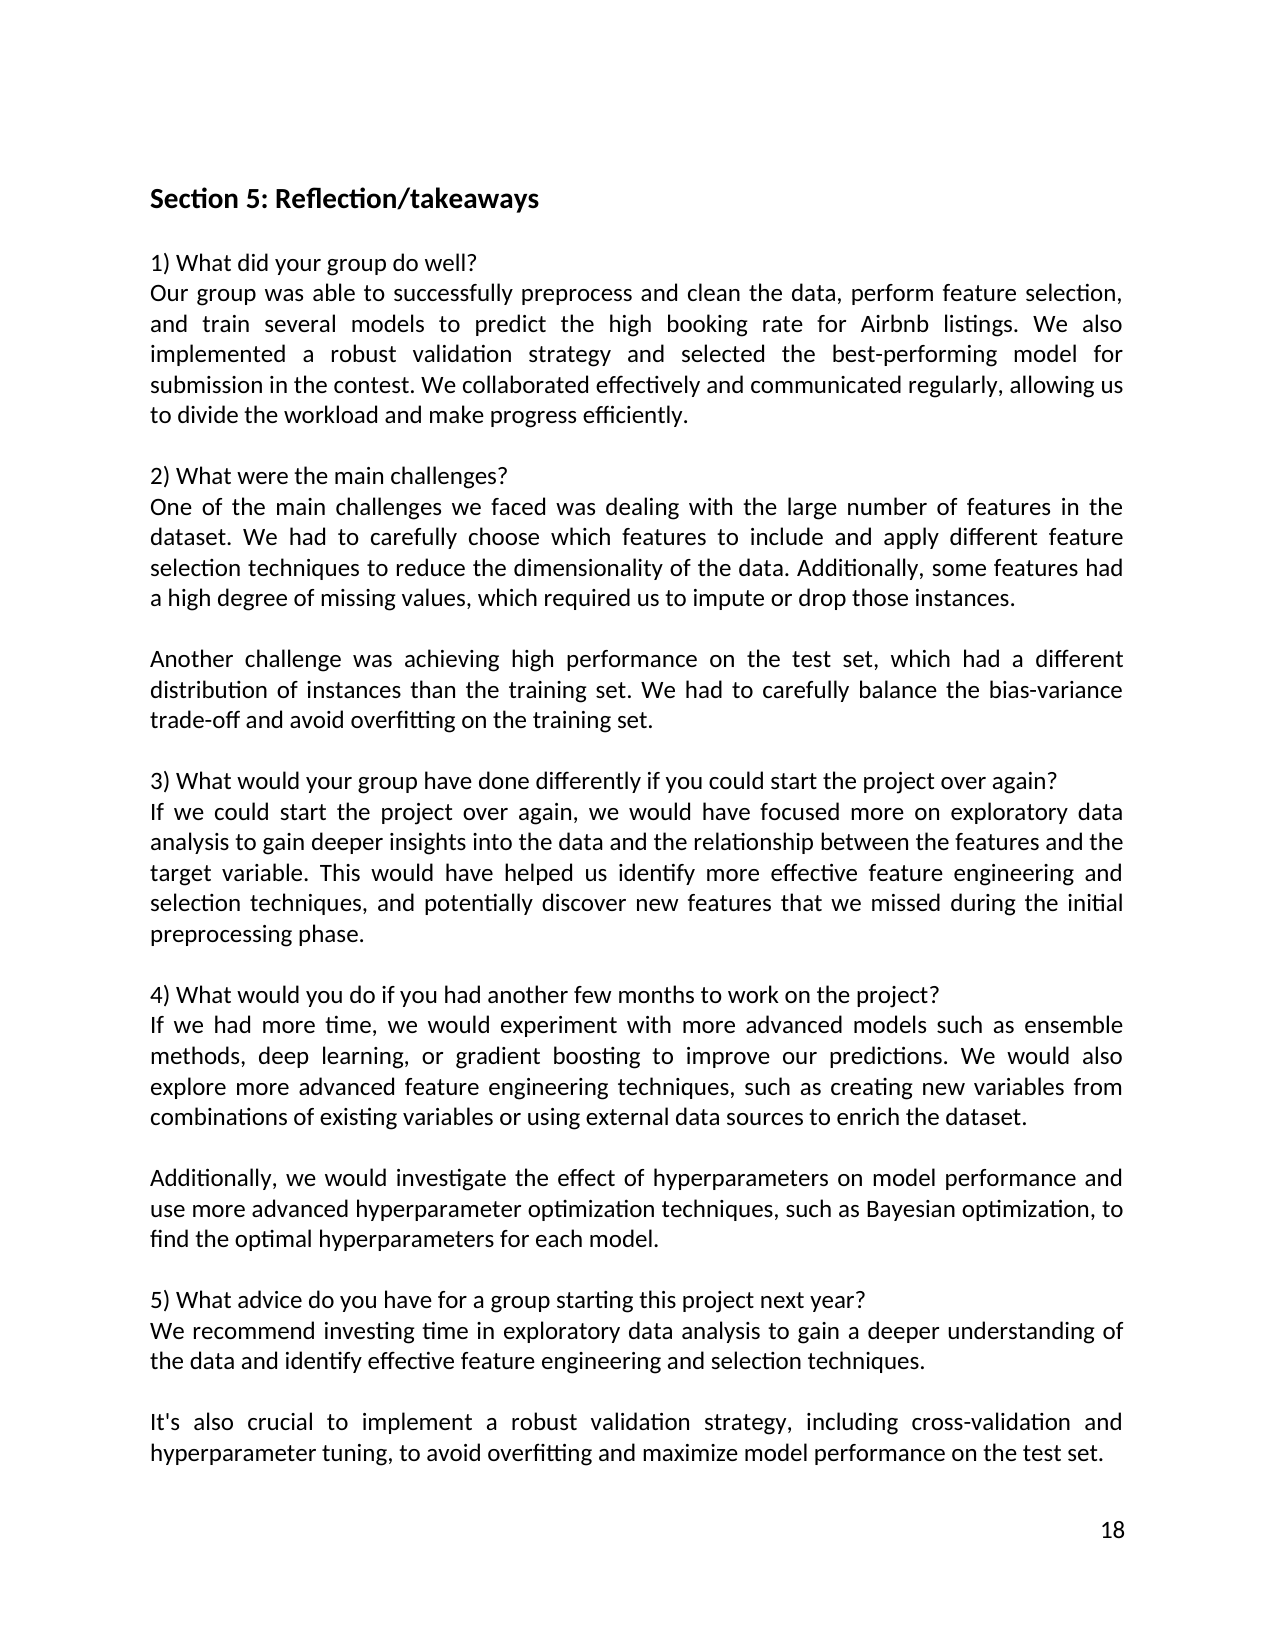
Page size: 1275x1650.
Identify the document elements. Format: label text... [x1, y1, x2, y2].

text Section 5: Reflection/takeaways [150, 181, 1125, 216]
list It's also crucial to implement a robust validation strategy, including cross-validation and hyperparameter tuning, to avoid overfitting and maximize model performance on the test set. [150, 1406, 1125, 1467]
list Our group was able to successfully preprocess and clean the data, perform feature selection, and train several models to predict the high booking rate for Airbnb listings. We also implemented a robust validation strategy and selected the best-performing model for submission in the contest. We collaborated effectively and communicated regularly, allowing us to divide the workload and make progress efficiently. [150, 277, 1125, 430]
list 3) What would your group have done differently if you could start the project over again? [150, 766, 1125, 796]
list 2) What were the main challenges? [150, 460, 1125, 491]
list If we had more time, we would experiment with more advanced models such as ensemble methods, deep learning, or gradient boosting to improve our predictions. We would also explore more advanced feature engineering techniques, such as creating new variables from combinations of existing variables or using external data sources to enrich the dataset. [150, 1010, 1125, 1132]
list 5) What advice do you have for a group starting this project next year? [150, 1284, 1125, 1315]
list Additionally, we would investigate the effect of hyperparameters on model performance and use more advanced hyperparameter optimization techniques, such as Bayesian optimization, to find the optimal hyperparameters for each model. [150, 1162, 1125, 1254]
list We recommend investing time in exploratory data analysis to gain a deeper understanding of the data and identify effective feature engineering and selection techniques. [150, 1315, 1125, 1376]
list 1) What did your group do well? [150, 247, 1125, 277]
list If we could start the project over again, we would have focused more on exploratory data analysis to gain deeper insights into the data and the relationship between the features and the target variable. This would have helped us identify more effective feature engineering and selection techniques, and potentially discover new features that we missed during the initial preprocessing phase. [150, 796, 1125, 949]
list Another challenge was achieving high performance on the test set, which had a different distribution of instances than the training set. We had to carefully balance the bias-variance trade-off and avoid overfitting on the training set. [150, 643, 1125, 735]
list 4) What would you do if you had another few months to work on the project? [150, 979, 1125, 1010]
list One of the main challenges we faced was dealing with the large number of features in the dataset. We had to carefully choose which features to include and apply different feature selection techniques to reduce the dimensionality of the data. Additionally, some features had a high degree of missing values, which required us to impute or drop those instances. [150, 491, 1125, 613]
